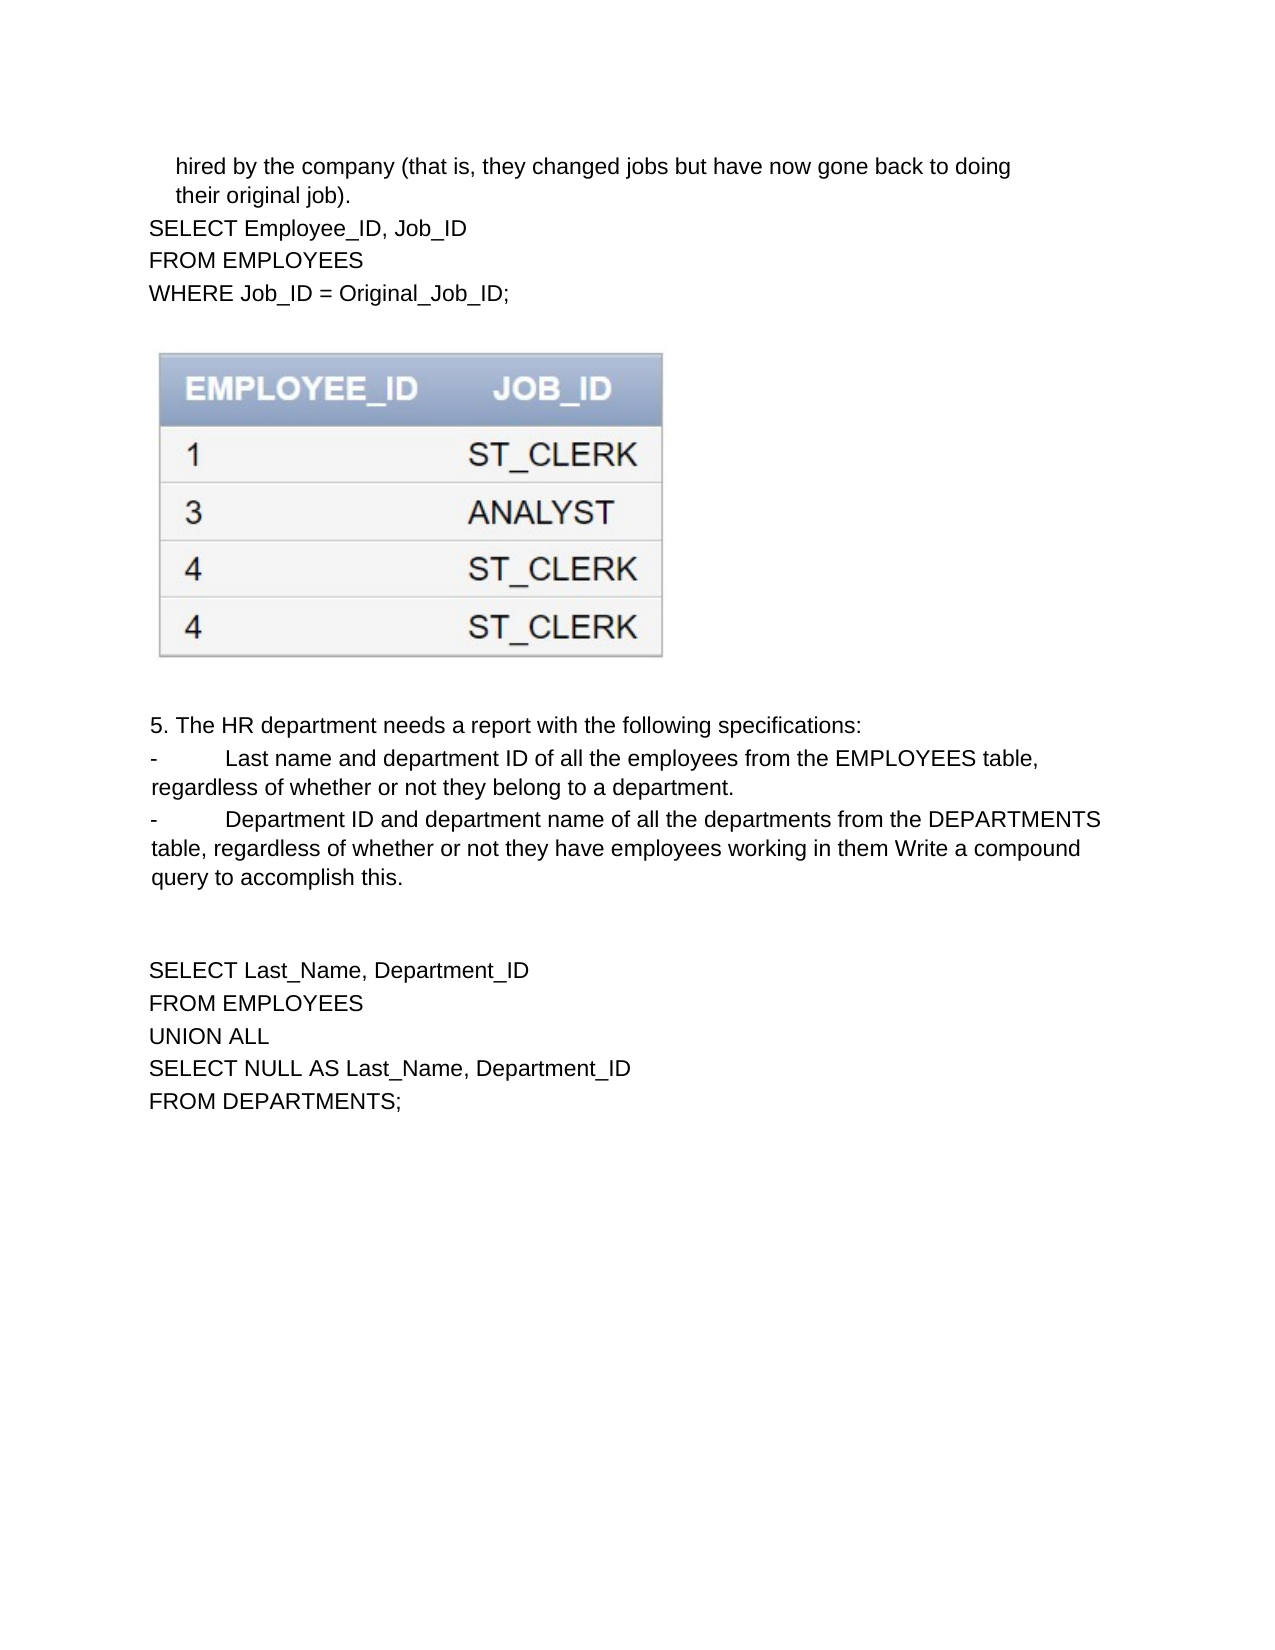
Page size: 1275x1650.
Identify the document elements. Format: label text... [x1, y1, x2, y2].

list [150, 153, 1013, 208]
text FROM EMPLOYEES [148, 990, 1116, 1016]
text FROM EMPLOYEES [148, 247, 1116, 274]
list Last name and department ID of all the employees from the EMPLOYEES table, regardless of whether or not they belong to a department. [150, 745, 1116, 800]
text WHERE Job_ID = Original_Job_ID; [148, 280, 1116, 306]
list The HR department needs a report with the following specifications: [150, 712, 1013, 739]
text SELECT NULL AS Last_Name, Department_ID [148, 1055, 1116, 1082]
text FROM DEPARTMENTS; [148, 1088, 1116, 1114]
text SELECT Last_Name, Department_ID [148, 957, 1116, 984]
text UNION ALL [148, 1023, 1116, 1049]
list Department ID and department name of all the departments from the DEPARTMENTS table, regardless of whether or not they have employees working in them Write a compound query to accomplish this. [150, 806, 1116, 891]
text SELECT Employee_ID, Job_ID [148, 215, 1116, 241]
picture [153, 347, 671, 667]
